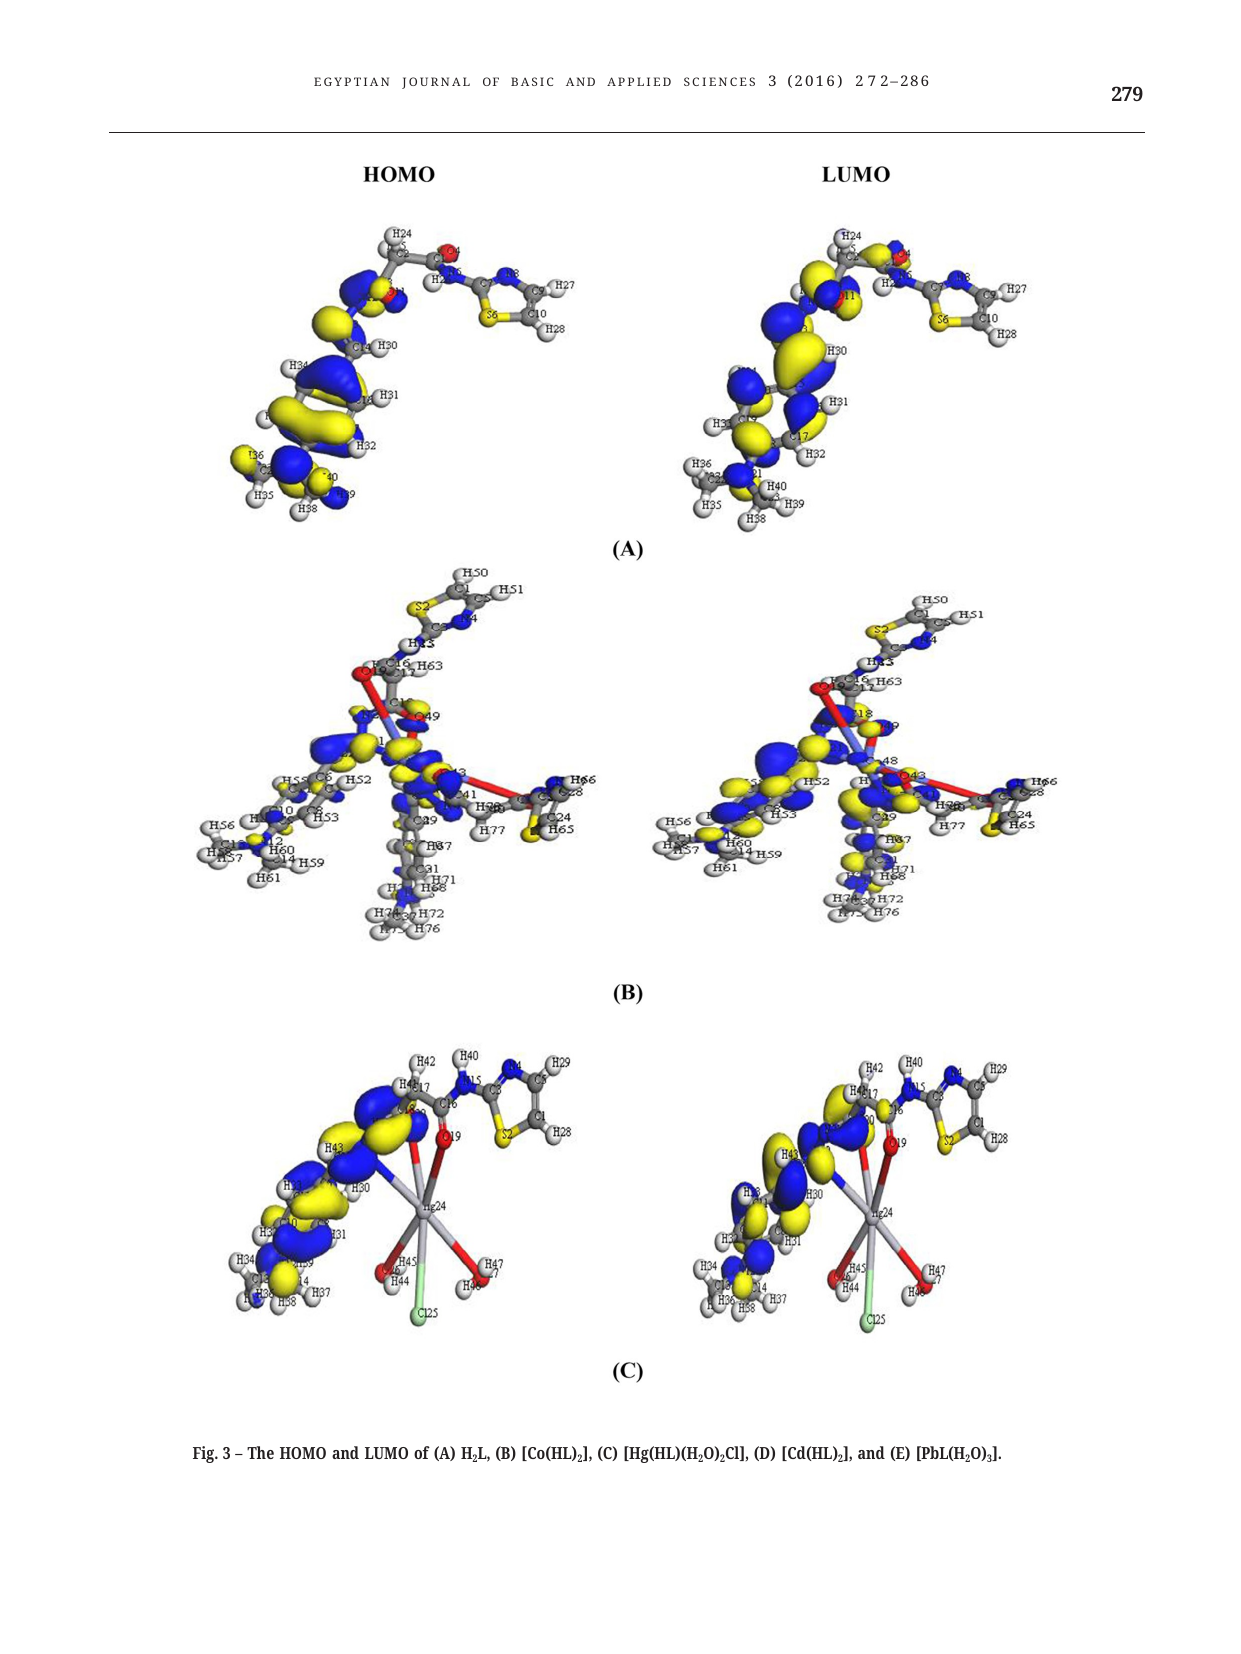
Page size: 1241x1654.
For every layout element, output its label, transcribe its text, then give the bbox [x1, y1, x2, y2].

subtitle Fig. 3 – The HOMO and LUMO of (A) H2L, (B) [Co(HL)2], (C) [Hg(HL)(H2O)2Cl], (D) [Cd(HL)2], and (E) [PbL(H2O)3]. [192, 1442, 1157, 1467]
text egyptian journal of basic and applied sciences 3 (2016) 2 7 2–286 [313, 71, 941, 91]
picture [193, 162, 1062, 1386]
text 279 [945, 81, 1144, 108]
